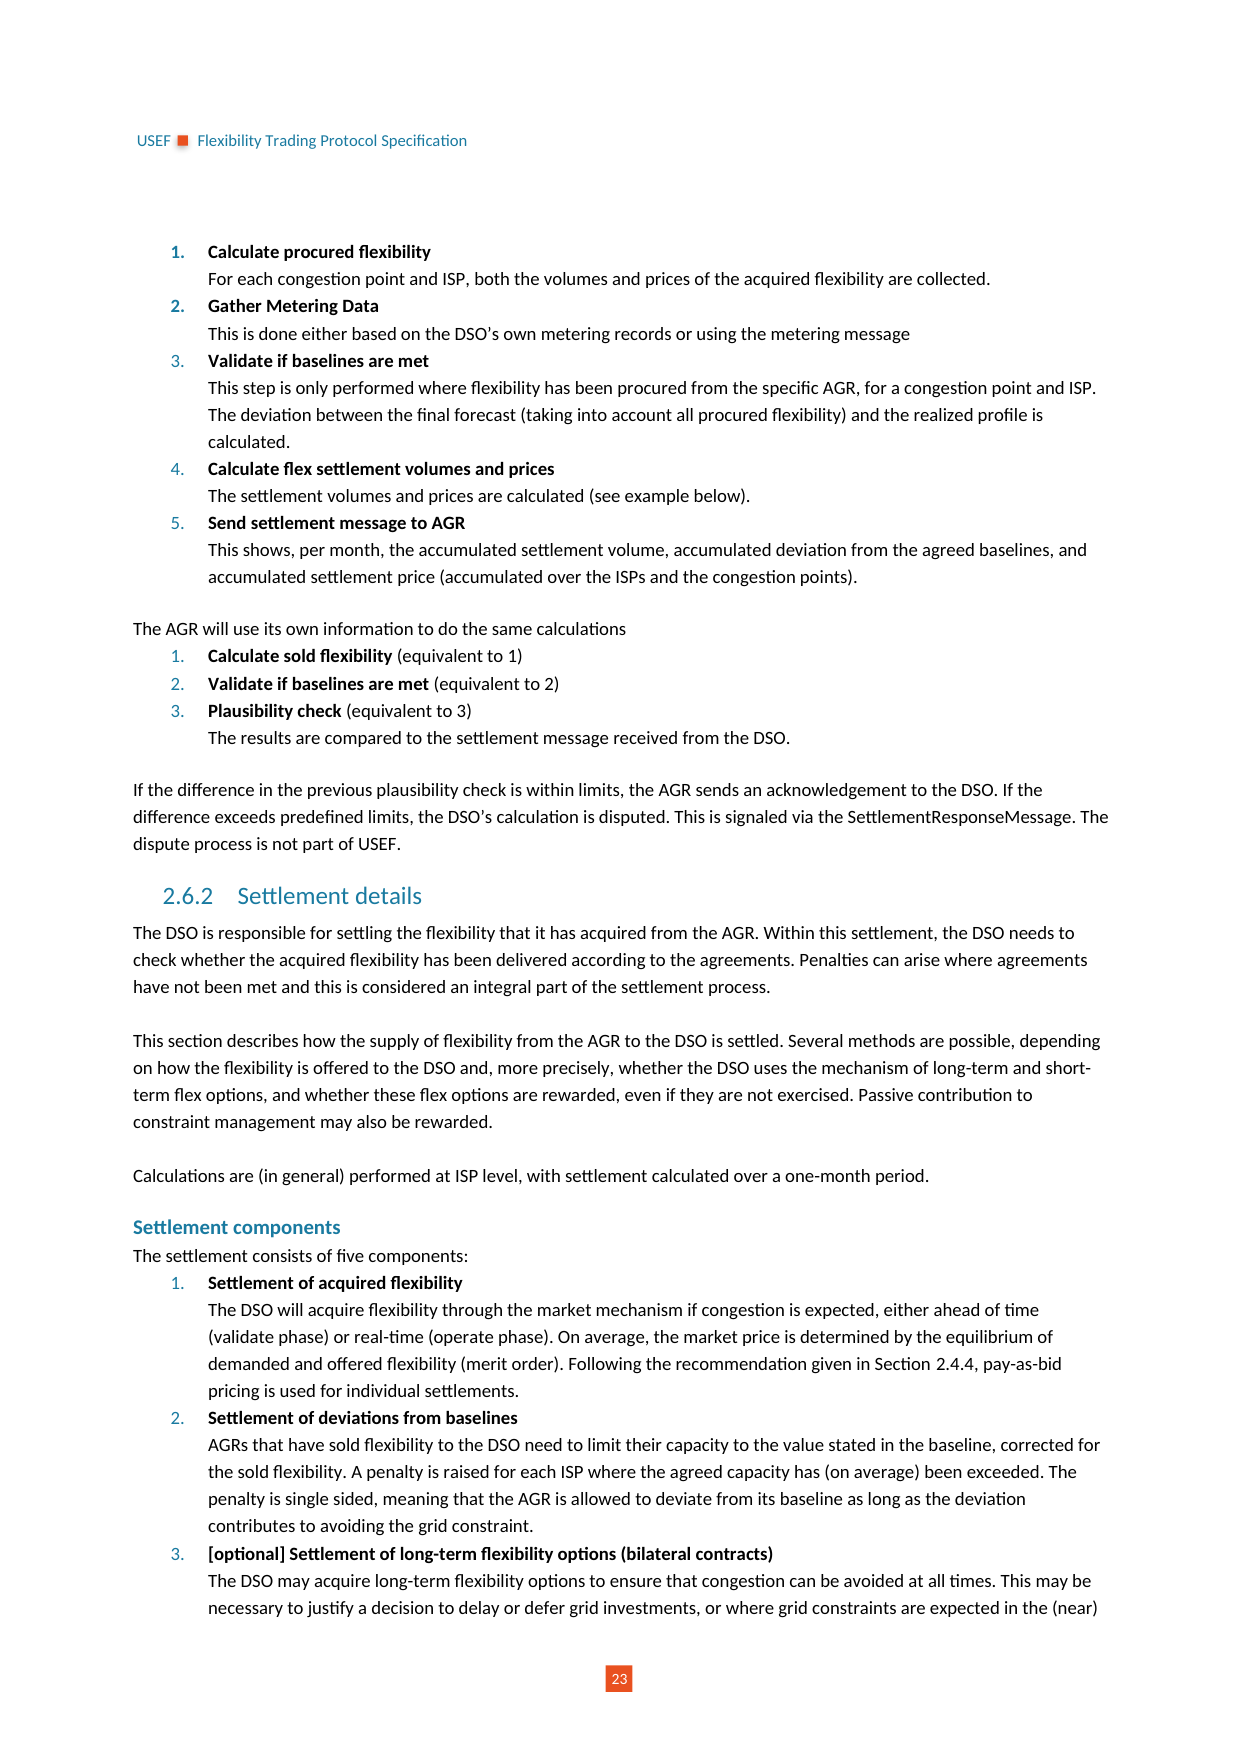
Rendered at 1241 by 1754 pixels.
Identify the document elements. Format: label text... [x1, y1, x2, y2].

list Calculate procured flexibility For each congestion point and ISP, both the volumes and prices of the acquired flexibility are collected. [170, 236, 1110, 290]
subtitle Settlement details [162, 880, 1110, 911]
text The AGR will use its own information to do the same calculations [133, 613, 1110, 640]
list Gather Metering Data This is done either based on the DSO’s own metering records or using the metering message [170, 290, 1110, 344]
list Calculate flex settlement volumes and prices The settlement volumes and prices are calculated (see example below). [170, 453, 1110, 507]
text This section describes how the supply of flexibility from the AGR to the DSO is settled. Several methods are possible, depending on how the flexibility is offered to the DSO and, more precisely, whether the DSO uses the mechanism of long-term and short-term flex options, and whether these flex options are rewarded, even if they are not exercised. Passive contribution to constraint management may also be rewarded. [133, 1025, 1110, 1133]
text The settlement consists of five components: [133, 1240, 1110, 1267]
text The DSO is responsible for settling the flexibility that it has acquired from the AGR. Within this settlement, the DSO needs to check whether the acquired flexibility has been delivered according to the agreements. Penalties can arise where agreements have not been met and this is considered an integral part of the settlement process. [133, 917, 1110, 998]
list Send settlement message to AGR This shows, per month, the accumulated settlement volume, accumulated deviation from the agreed baselines, and accumulated settlement price (accumulated over the ISPs and the congestion points). [170, 507, 1110, 588]
text If the difference in the previous plausibility check is within limits, the AGR sends an acknowledgement to the DSO. If the difference exceeds predefined limits, the DSO’s calculation is disputed. This is signaled via the SettlementResponseMessage. The dispute process is not part of USEF. [133, 774, 1110, 855]
list Validate if baselines are met (equivalent to 2) [170, 667, 1110, 694]
list Settlement of acquired flexibility The DSO will acquire flexibility through the market mechanism if congestion is expected, either ahead of time (validate phase) or real-time (operate phase). On average, the market price is determined by the equilibrium of demanded and offered flexibility (merit order). Following the recommendation given in Section 2.4.4, pay-as-bid pricing is used for individual settlements. [170, 1267, 1110, 1402]
text Settlement components [133, 1213, 1110, 1240]
list Calculate sold flexibility (equivalent to 1) [170, 640, 1110, 667]
list Plausibility check (equivalent to 3) The results are compared to the settlement message received from the DSO. [170, 694, 1110, 749]
text Calculations are (in general) performed at ISP level, with settlement calculated over a one-month period. [133, 1161, 1110, 1188]
